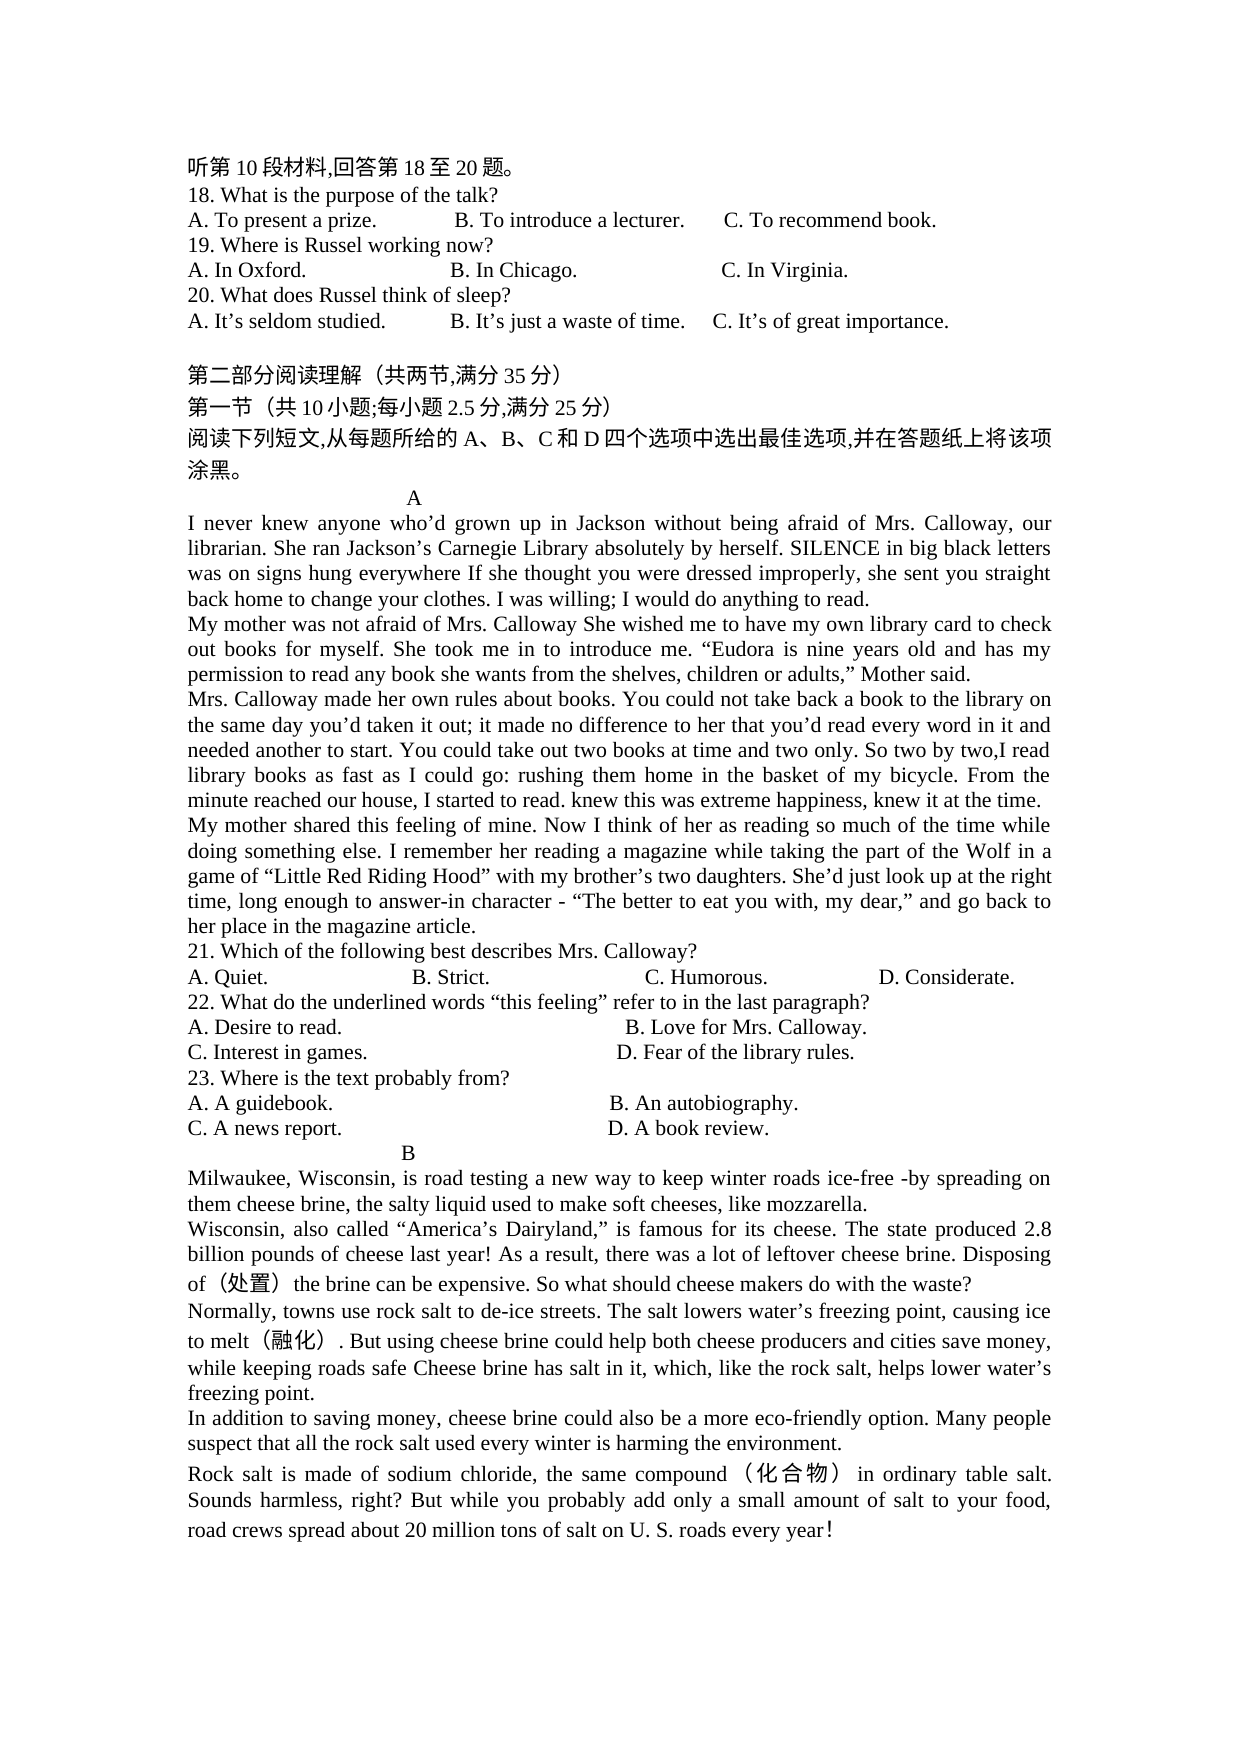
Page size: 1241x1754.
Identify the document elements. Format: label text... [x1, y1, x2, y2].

text Wisconsin, also called “America’s Dairyland,” is famous for its cheese. The state produced 2.8 billion pounds of cheese last year! As a result, there was a lot of leftover cheese brine. Disposing of（处置）the brine can be expensive. So what should cheese makers do with the waste? [187, 1216, 1053, 1298]
text A. A guidebook. B. An autobiography. [187, 1090, 1053, 1115]
text 21. Which of the following best describes Mrs. Calloway? [187, 938, 1053, 964]
text 22. What do the underlined words “this feeling” refer to in the last paragraph? [187, 989, 1053, 1014]
text My mother shared this feeling of mine. Now I think of her as reading so much of the time while doing something else. I remember her reading a magazine while taking the part of the Wolf in a game of “Little Red Riding Hood” with my brother’s two daughters. She’d just look up at the right time, long enough to answer-in character - “The better to eat you with, my dear,” and go back to her place in the magazine article. [187, 812, 1053, 938]
text A [187, 485, 1053, 510]
text A. To present a prize. B. To introduce a lecturer. C. To recommend book. [187, 207, 1053, 232]
text Mrs. Calloway made her own rules about books. You could not take back a book to the library on the same day you’d taken it out; it made no difference to her that you’d read every word in it and needed another to start. You could take out two books at time and two only. So two by two,I read library books as fast as I could go: rushing them home in the basket of my bicycle. From the minute reached our house, I started to read. knew this was extreme happiness, knew it at the time. [187, 686, 1053, 812]
text C. A news report. D. A book review. [187, 1115, 1053, 1140]
text My mother was not afraid of Mrs. Calloway She wished me to have my own library card to check out books for myself. She took me in to introduce me. “Eudora is nine years old and has my permission to read any book she wants from the shelves, children or adults,” Mother said. [187, 611, 1053, 686]
text A. Desire to read. B. Love for Mrs. Calloway. [187, 1014, 1053, 1039]
text 20. What does Russel think of sleep? [187, 282, 1053, 308]
text 第一节（共10小题;每小题2.5分,满分25分） [187, 390, 1053, 421]
text In addition to saving money, cheese brine could also be a more eco-friendly option. Many people suspect that all the rock salt used every winter is harming the environment. [187, 1405, 1053, 1456]
text Normally, towns use rock salt to de-ice streets. The salt lowers water’s freezing point, causing ice to melt（融化）. But using cheese brine could help both cheese producers and cities save money, while keeping roads safe Cheese brine has salt in it, which, like the rock salt, helps lower water’s freezing point. [187, 1298, 1053, 1405]
text 听第10段材料,回答第18至20题。 [187, 150, 1053, 182]
text 第二部分阅读理解（共两节,满分35分） [187, 358, 1053, 390]
text 阅读下列短文,从每题所给的A、B、C和D四个选项中选出最佳选项,并在答题纸上将该项涂黑。 [187, 421, 1053, 485]
text Rock salt is made of sodium chloride, the same compound（化合物）in ordinary table salt. Sounds harmless, right? But while you probably add only a small amount of salt to your food, road crews spread about 20 million tons of salt on U. S. roads every year！ [187, 1456, 1053, 1544]
text B [187, 1140, 1053, 1165]
text I never knew anyone who’d grown up in Jackson without being afraid of Mrs. Calloway, our librarian. She ran Jackson’s Carnegie Library absolutely by herself. SILENCE in big black letters was on signs hung everywhere If she thought you were dressed improperly, she sent you straight back home to change your clothes. I was willing; I would do anything to read. [187, 510, 1053, 611]
text 18. What is the purpose of the talk? [187, 182, 1053, 207]
text 19. Where is Russel working now? [187, 232, 1053, 257]
text C. Interest in games. D. Fear of the library rules. [187, 1039, 1053, 1064]
text Milwaukee, Wisconsin, is road testing a new way to keep winter roads ice-free -by spreading on them cheese brine, the salty liquid used to make soft cheeses, like mozzarella. [187, 1165, 1053, 1216]
text A. Quiet. B. Strict. C. Humorous. D. Considerate. [187, 964, 1053, 989]
text A. In Oxford. B. In Chicago. C. In Virginia. [187, 257, 1053, 282]
text 23. Where is the text probably from? [187, 1064, 1053, 1090]
text A. It’s seldom studied. B. It’s just a waste of time. C. It’s of great importance. [187, 308, 1053, 333]
